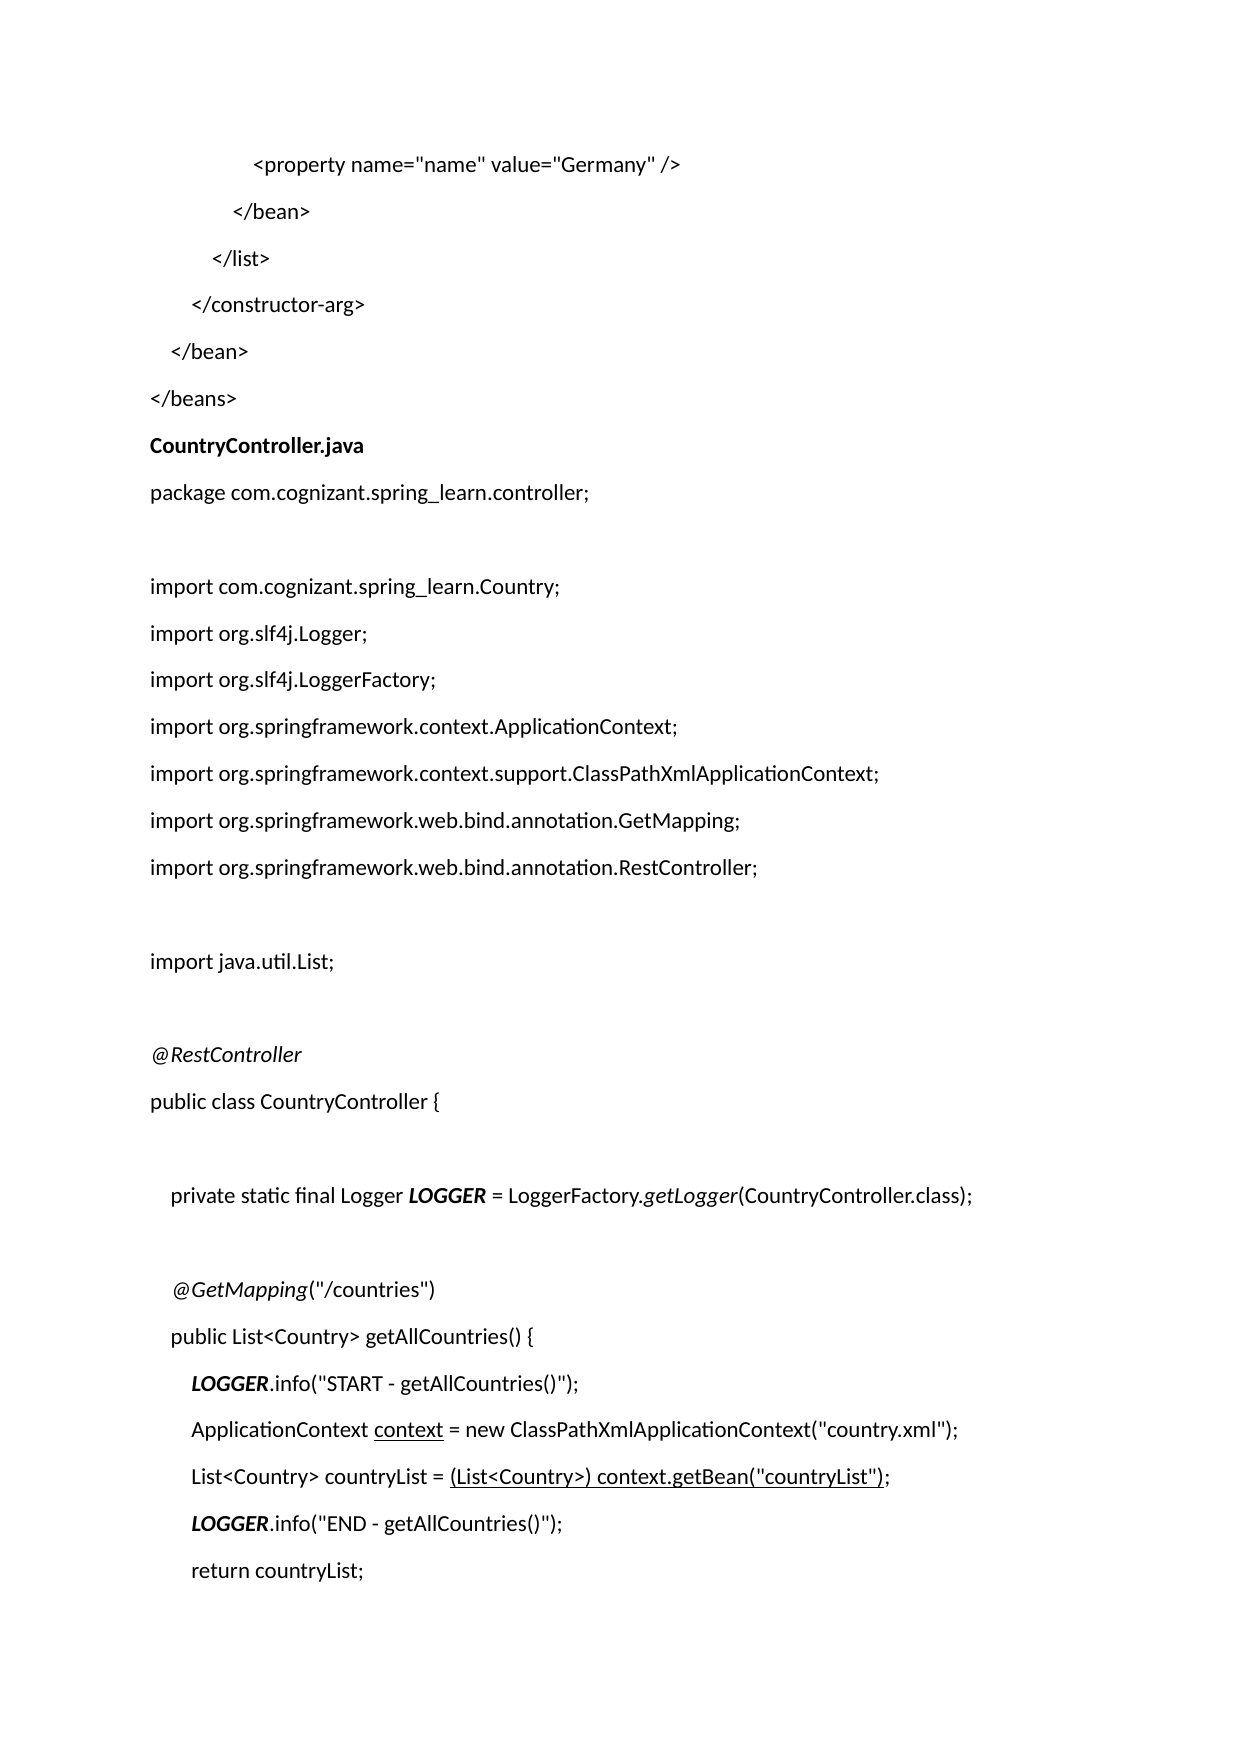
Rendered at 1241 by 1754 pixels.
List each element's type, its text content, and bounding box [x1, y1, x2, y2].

text import org.slf4j.LoggerFactory; [150, 666, 1090, 694]
text List<Country> countryList = (List<Country>) context.getBean("countryList"); [150, 1462, 1090, 1491]
text <property name="name" value="Germany" /> [150, 150, 1090, 178]
text </bean> [150, 337, 1090, 366]
text package com.cognizant.spring_learn.controller; [150, 478, 1090, 506]
text ApplicationContext context = new ClassPathXmlApplicationContext("country.xml"); [150, 1416, 1090, 1444]
text import org.springframework.context.support.ClassPathXmlApplicationContext; [150, 759, 1090, 787]
text </beans> [150, 384, 1090, 412]
text import java.util.List; [150, 947, 1090, 975]
text public class CountryController { [150, 1087, 1090, 1116]
text import org.springframework.context.ApplicationContext; [150, 712, 1090, 741]
text import com.cognizant.spring_learn.Country; [150, 572, 1090, 600]
text CountryController.java [150, 431, 1090, 459]
text import org.slf4j.Logger; [150, 619, 1090, 647]
text </bean> [150, 197, 1090, 225]
text import org.springframework.web.bind.annotation.RestController; [150, 853, 1090, 881]
text return countryList; [150, 1556, 1090, 1584]
text LOGGER.info("START - getAllCountries()"); [150, 1369, 1090, 1397]
text @GetMapping("/countries") [150, 1275, 1090, 1303]
text public List<Country> getAllCountries() { [150, 1322, 1090, 1350]
text private static final Logger LOGGER = LoggerFactory.getLogger(CountryController.class); [150, 1181, 1090, 1209]
text </list> [150, 244, 1090, 272]
text import org.springframework.web.bind.annotation.GetMapping; [150, 806, 1090, 834]
text @RestController [150, 1041, 1090, 1069]
text </constructor-arg> [150, 291, 1090, 319]
text LOGGER.info("END - getAllCountries()"); [150, 1509, 1090, 1537]
